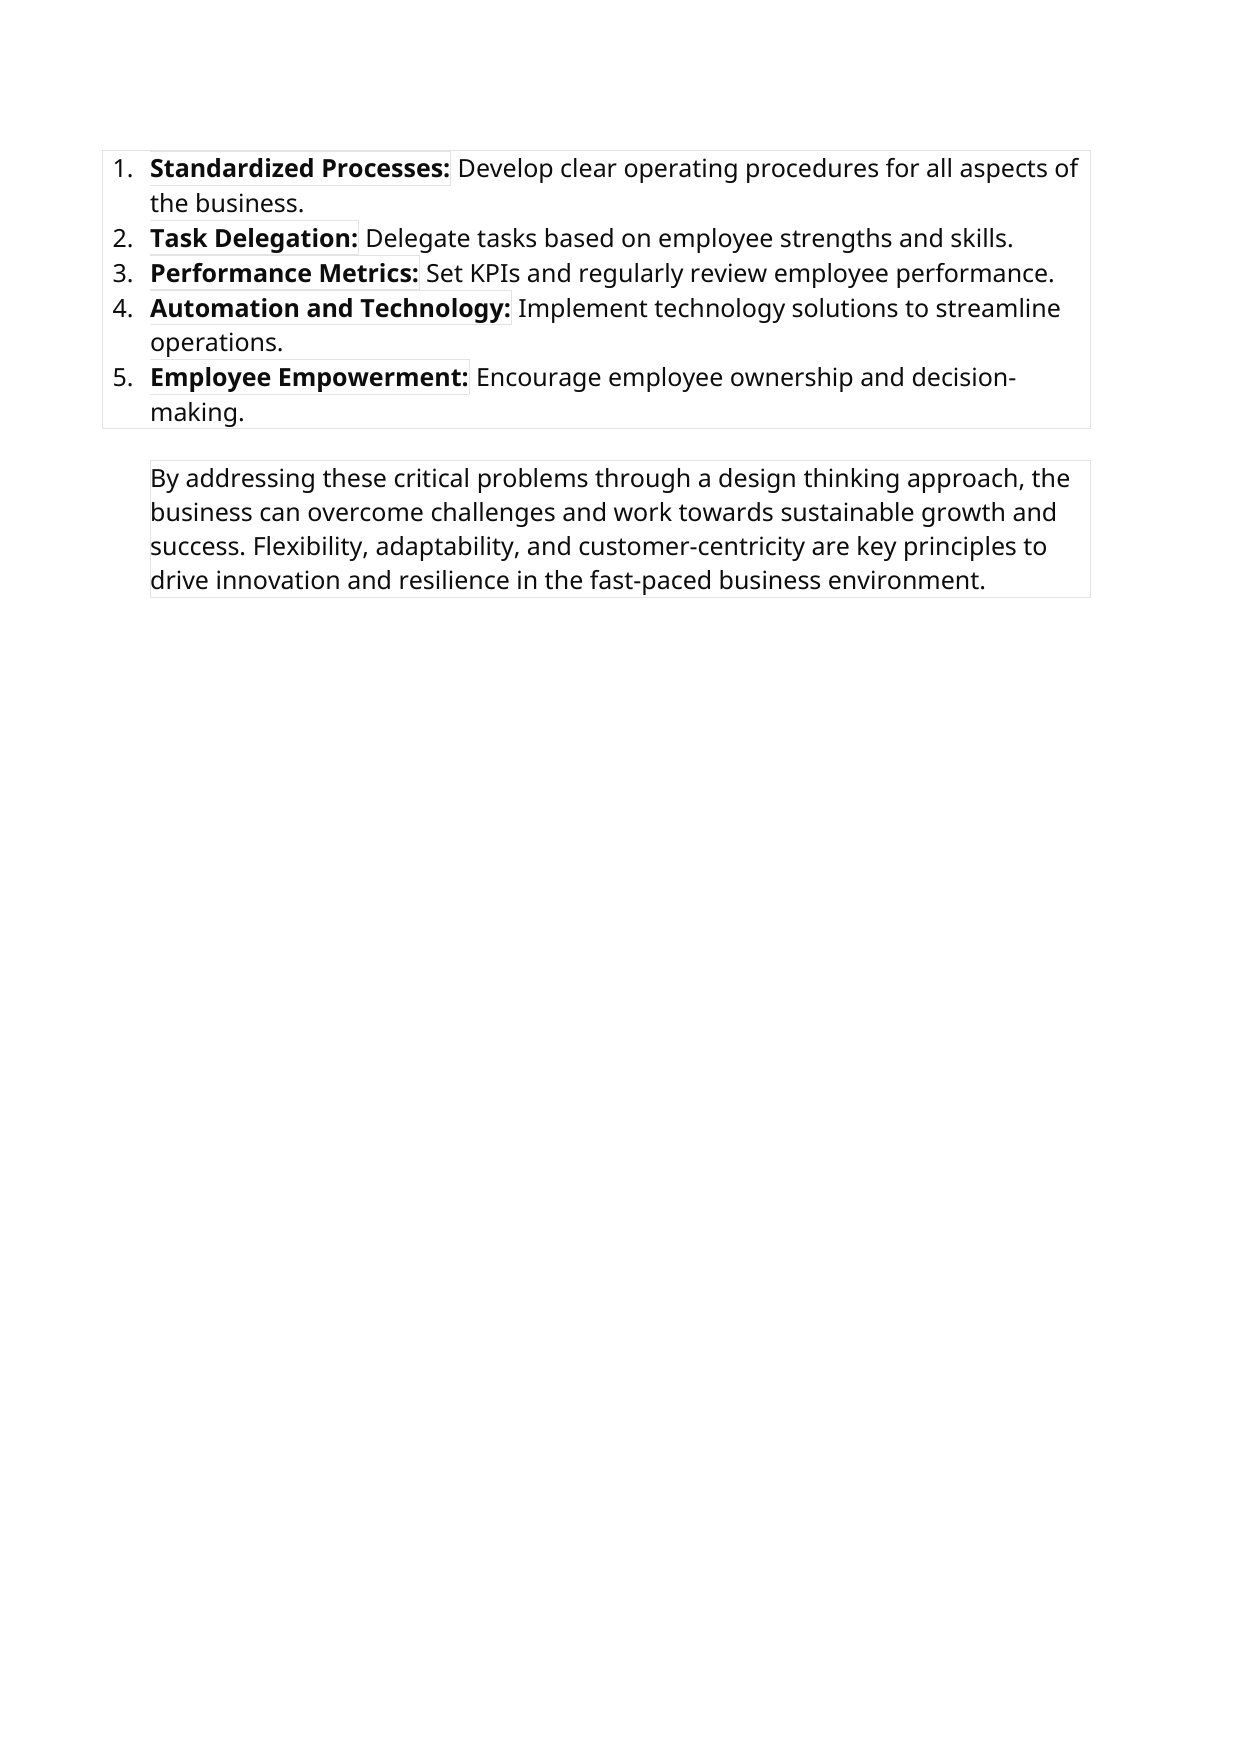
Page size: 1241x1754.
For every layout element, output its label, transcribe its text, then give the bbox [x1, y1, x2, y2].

list Performance Metrics: Set KPIs and regularly review employee performance. [420, 254, 1090, 289]
list Performance Metrics: Set KPIs and regularly review employee performance. [103, 254, 419, 289]
text By addressing these critical problems through a design thinking approach, the business can overcome challenges and work towards sustainable growth and success. Flexibility, adaptability, and customer-centricity are key principles to drive innovation and resilience in the fast-paced business environment. [151, 461, 1090, 597]
list Standardized Processes: Develop clear operating procedures for all aspects of the business. [103, 151, 1090, 219]
list Task Delegation: Delegate tasks based on employee strengths and skills. [359, 219, 1090, 254]
list Task Delegation: Delegate tasks based on employee strengths and skills. [103, 219, 358, 254]
list Employee Empowerment: Encourage employee ownership and decision-making. [103, 358, 1090, 428]
list Automation and Technology: Implement technology solutions to streamline operations. [103, 289, 1090, 358]
